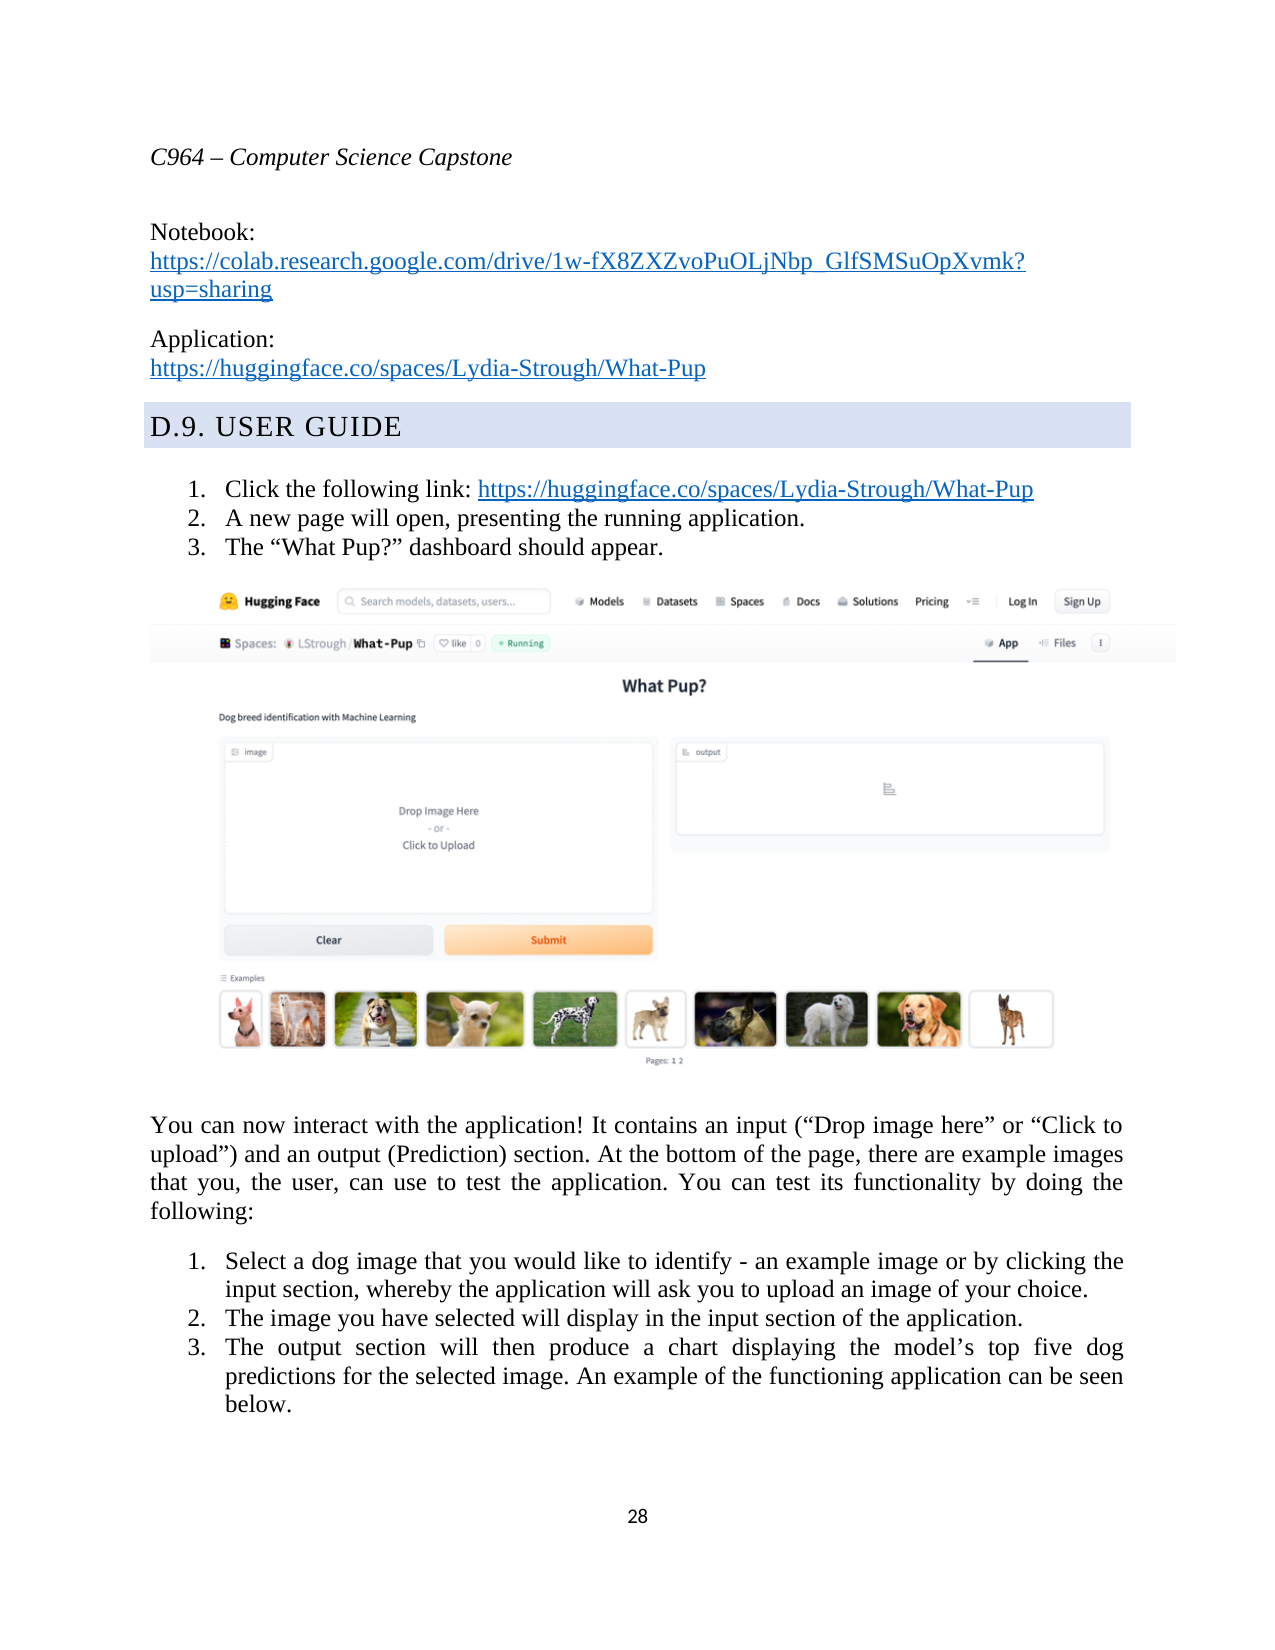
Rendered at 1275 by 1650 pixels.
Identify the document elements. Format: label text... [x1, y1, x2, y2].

subtitle D.9. USER GUIDE [150, 409, 1125, 442]
picture [150, 581, 1177, 1086]
list The output section will then produce a chart displaying the model’s top five dog predictions for the selected image. An example of the functioning application can be seen below. [187, 1332, 1125, 1418]
text Notebook: https://colab.research.google.com/drive/1w-fX8ZXZvoPuOLjNbp_GlfSMSuOpXvmk?usp=sharing [150, 217, 1125, 303]
list The image you have selected will display in the input section of the application. [187, 1303, 1125, 1332]
list The “What Pup?” dashboard should appear. [187, 532, 1125, 561]
list A new page will open, presenting the running application. [187, 503, 1125, 532]
text You can now interact with the application! It contains an input (“Drop image here” or “Click to upload”) and an output (Prediction) section. At the bottom of the page, there are example images that you, the user, can use to test the application. You can test its functionality by doing the following: [150, 1110, 1125, 1225]
text Application: https://huggingface.co/spaces/Lydia-Strough/What-Pup [150, 324, 1125, 382]
list Click the following link: https://huggingface.co/spaces/Lydia-Strough/What-Pup [187, 474, 1125, 503]
list Select a dog image that you would like to identify - an example image or by clicking the input section, whereby the application will ask you to upload an image of your choice. [187, 1246, 1125, 1303]
